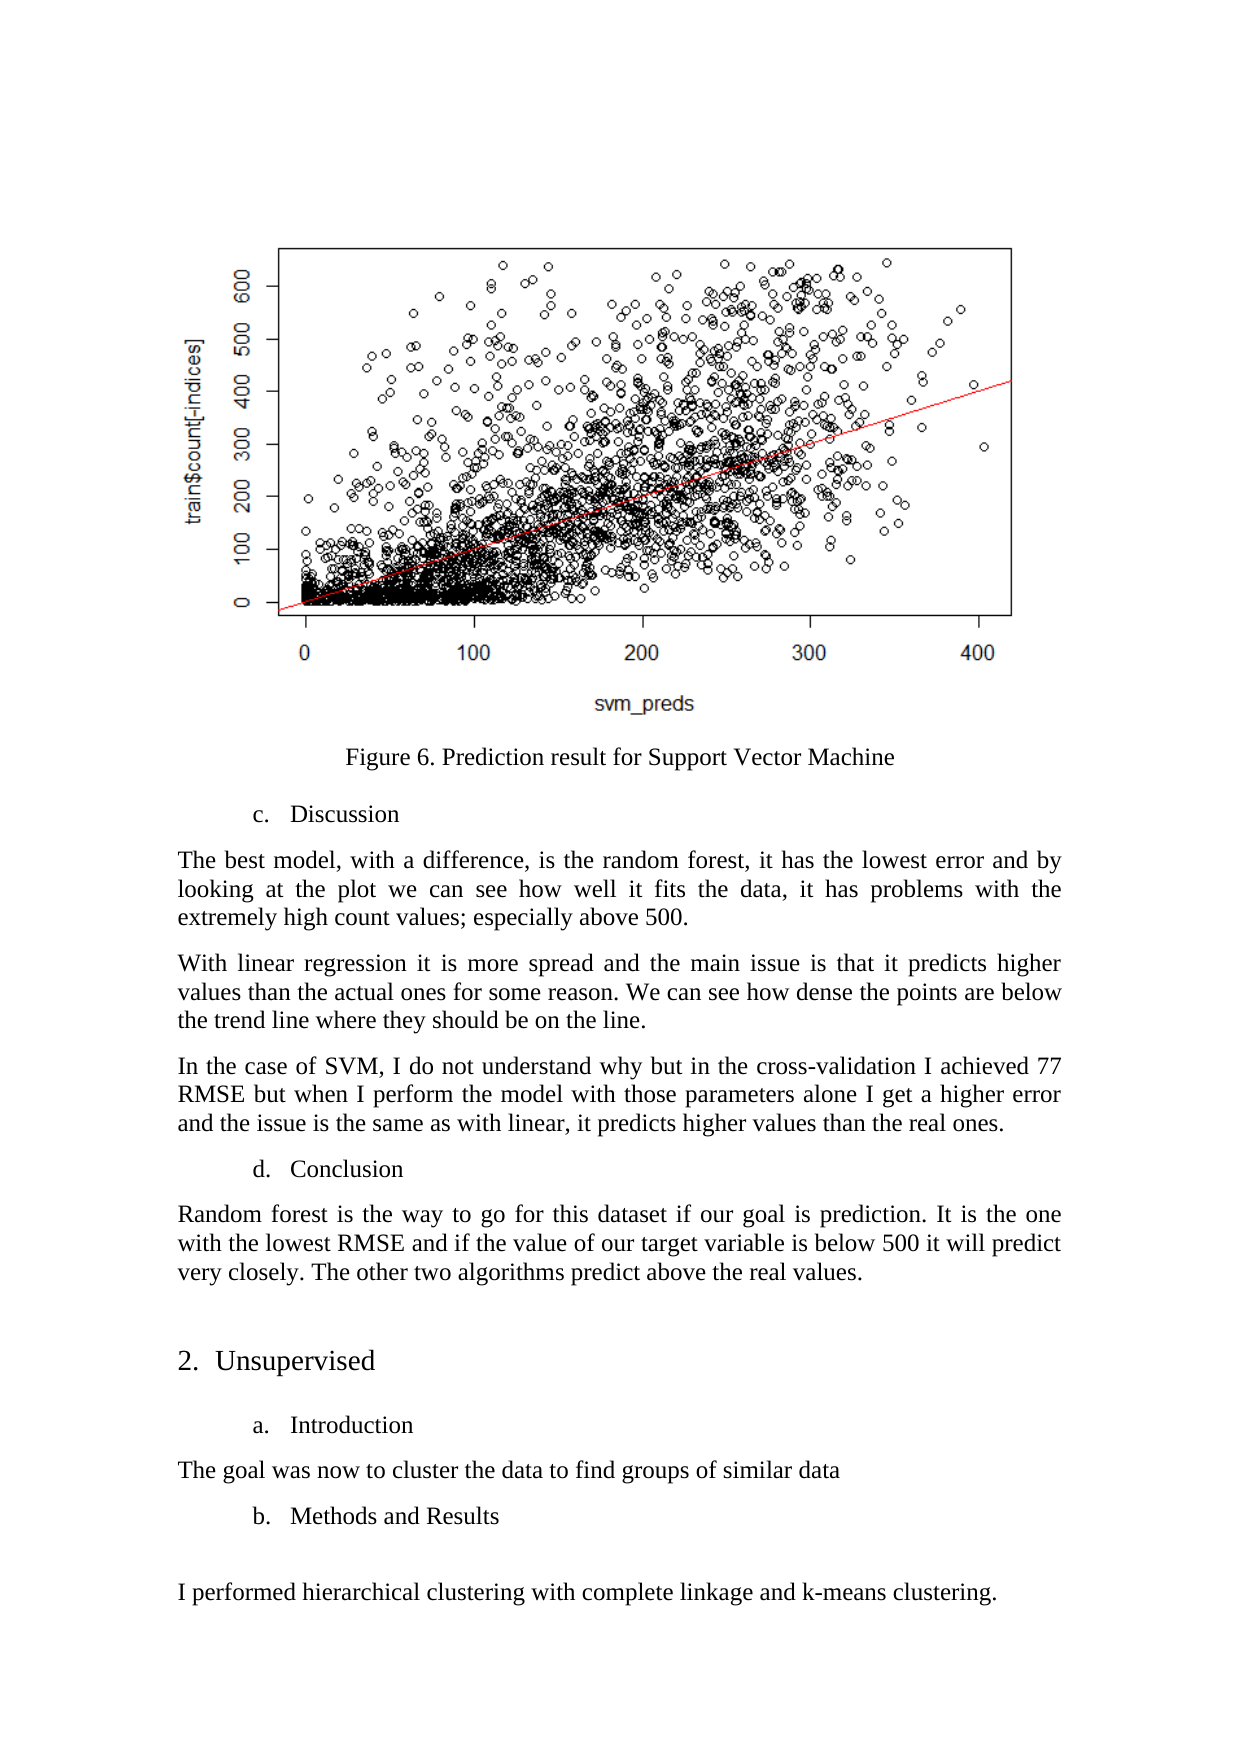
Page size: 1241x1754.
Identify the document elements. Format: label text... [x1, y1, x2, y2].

text The best model, with a difference, is the random forest, it has the lowest error and by looking at the plot we can see how well it fits the data, it has problems with the extremely high count values; especially above 500. [177, 845, 1063, 931]
list Unsupervised [177, 1343, 1063, 1376]
list Introduction [252, 1410, 1063, 1439]
text I performed hierarchical clustering with complete linkage and k-means clustering. [177, 1577, 1063, 1606]
text In the case of SVM, I do not understand why but in the cross-validation I achieved 77 RMSE but when I perform the model with those parameters alone I get a higher error and the issue is the same as with linear, it predicts higher values than the real ones. [177, 1051, 1063, 1137]
list Discussion [252, 799, 1063, 828]
text With linear regression it is more spread and the main issue is that it predicts higher values than the actual ones for some reason. We can see how dense the points are below the trend line where they should be on the line. [177, 948, 1063, 1034]
text Figure 6. Prediction result for Support Vector Machine [177, 742, 1063, 771]
list Methods and Results [252, 1501, 1063, 1529]
text Random forest is the way to go for this dataset if our goal is prediction. It is the one with the lowest RMSE and if the value of our target variable is below 500 it will predict very closely. The other two algorithms predict above the real values. [177, 1199, 1063, 1285]
picture [177, 147, 1063, 742]
text The goal was now to cluster the data to find groups of similar data [177, 1455, 1063, 1484]
list Conclusion [252, 1154, 1063, 1182]
